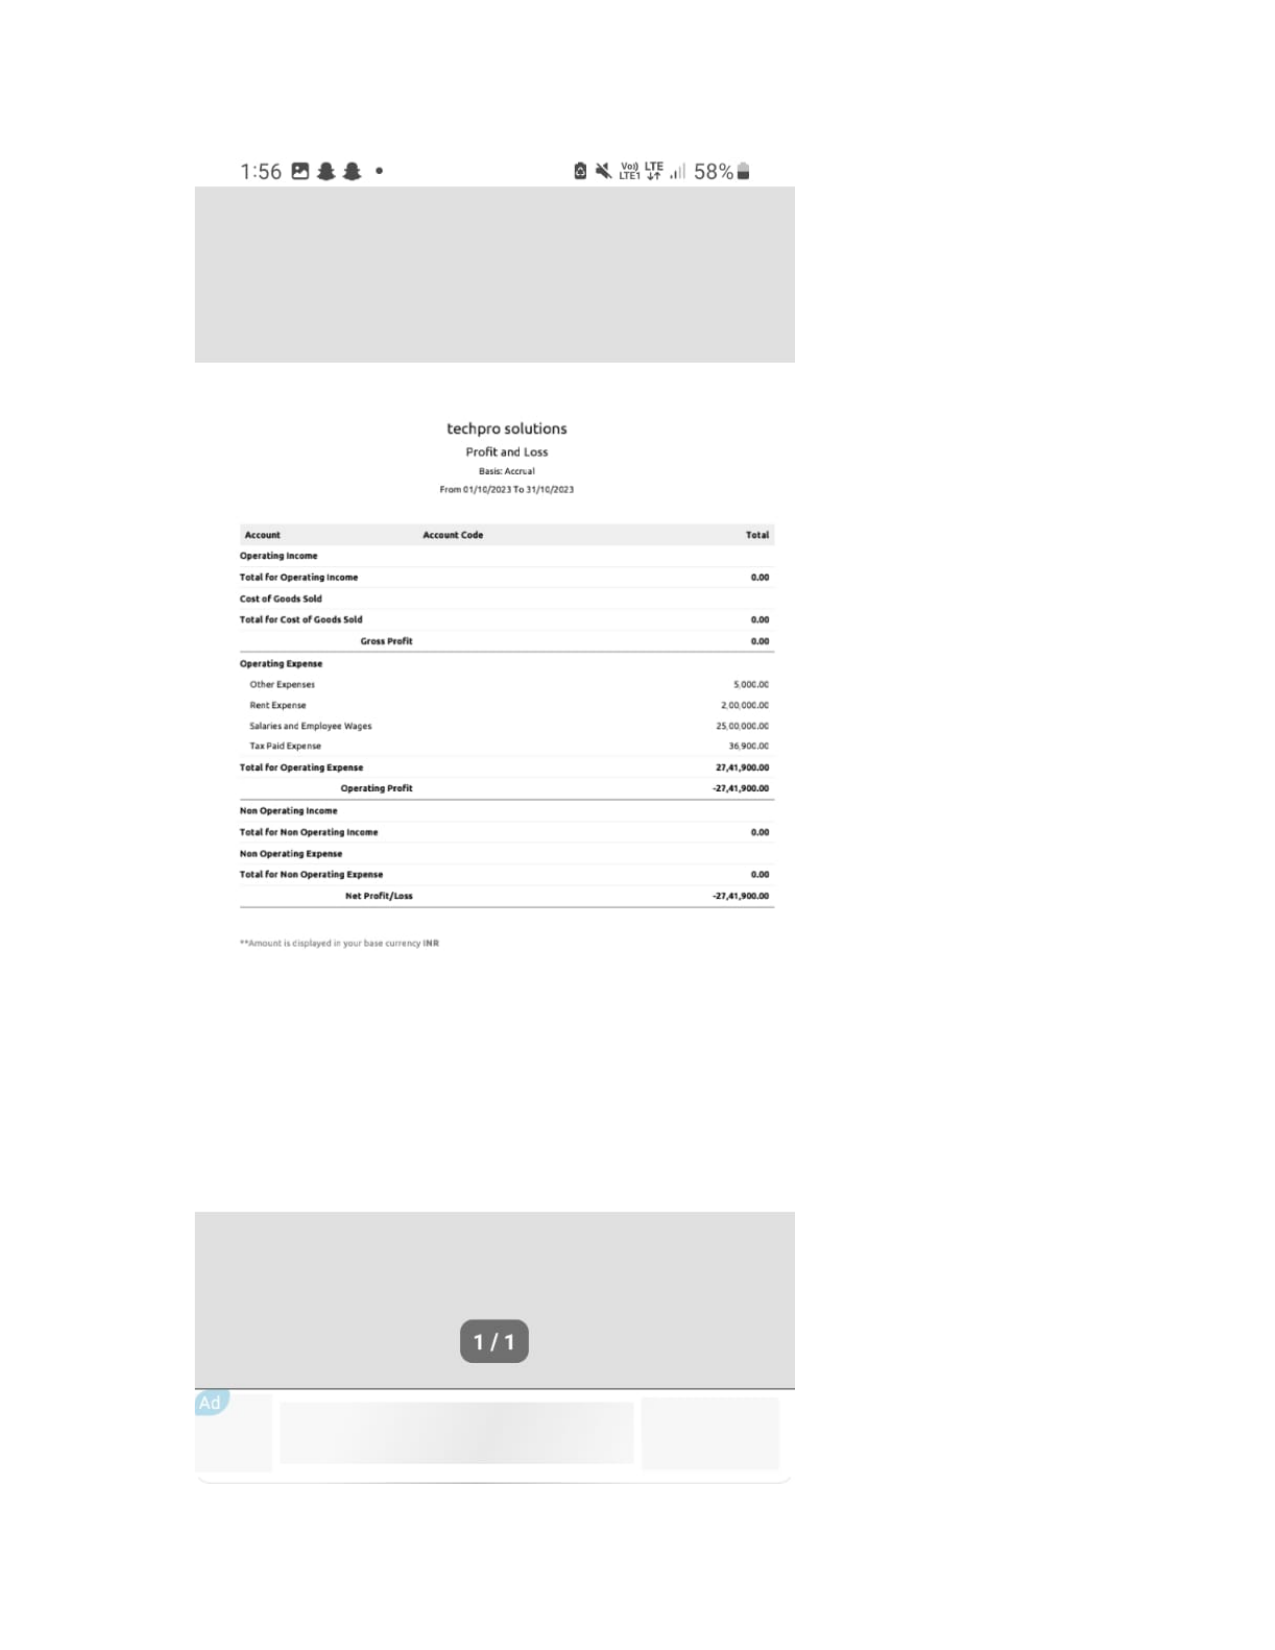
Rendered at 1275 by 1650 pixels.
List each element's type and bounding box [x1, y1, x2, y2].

picture [194, 150, 795, 1484]
